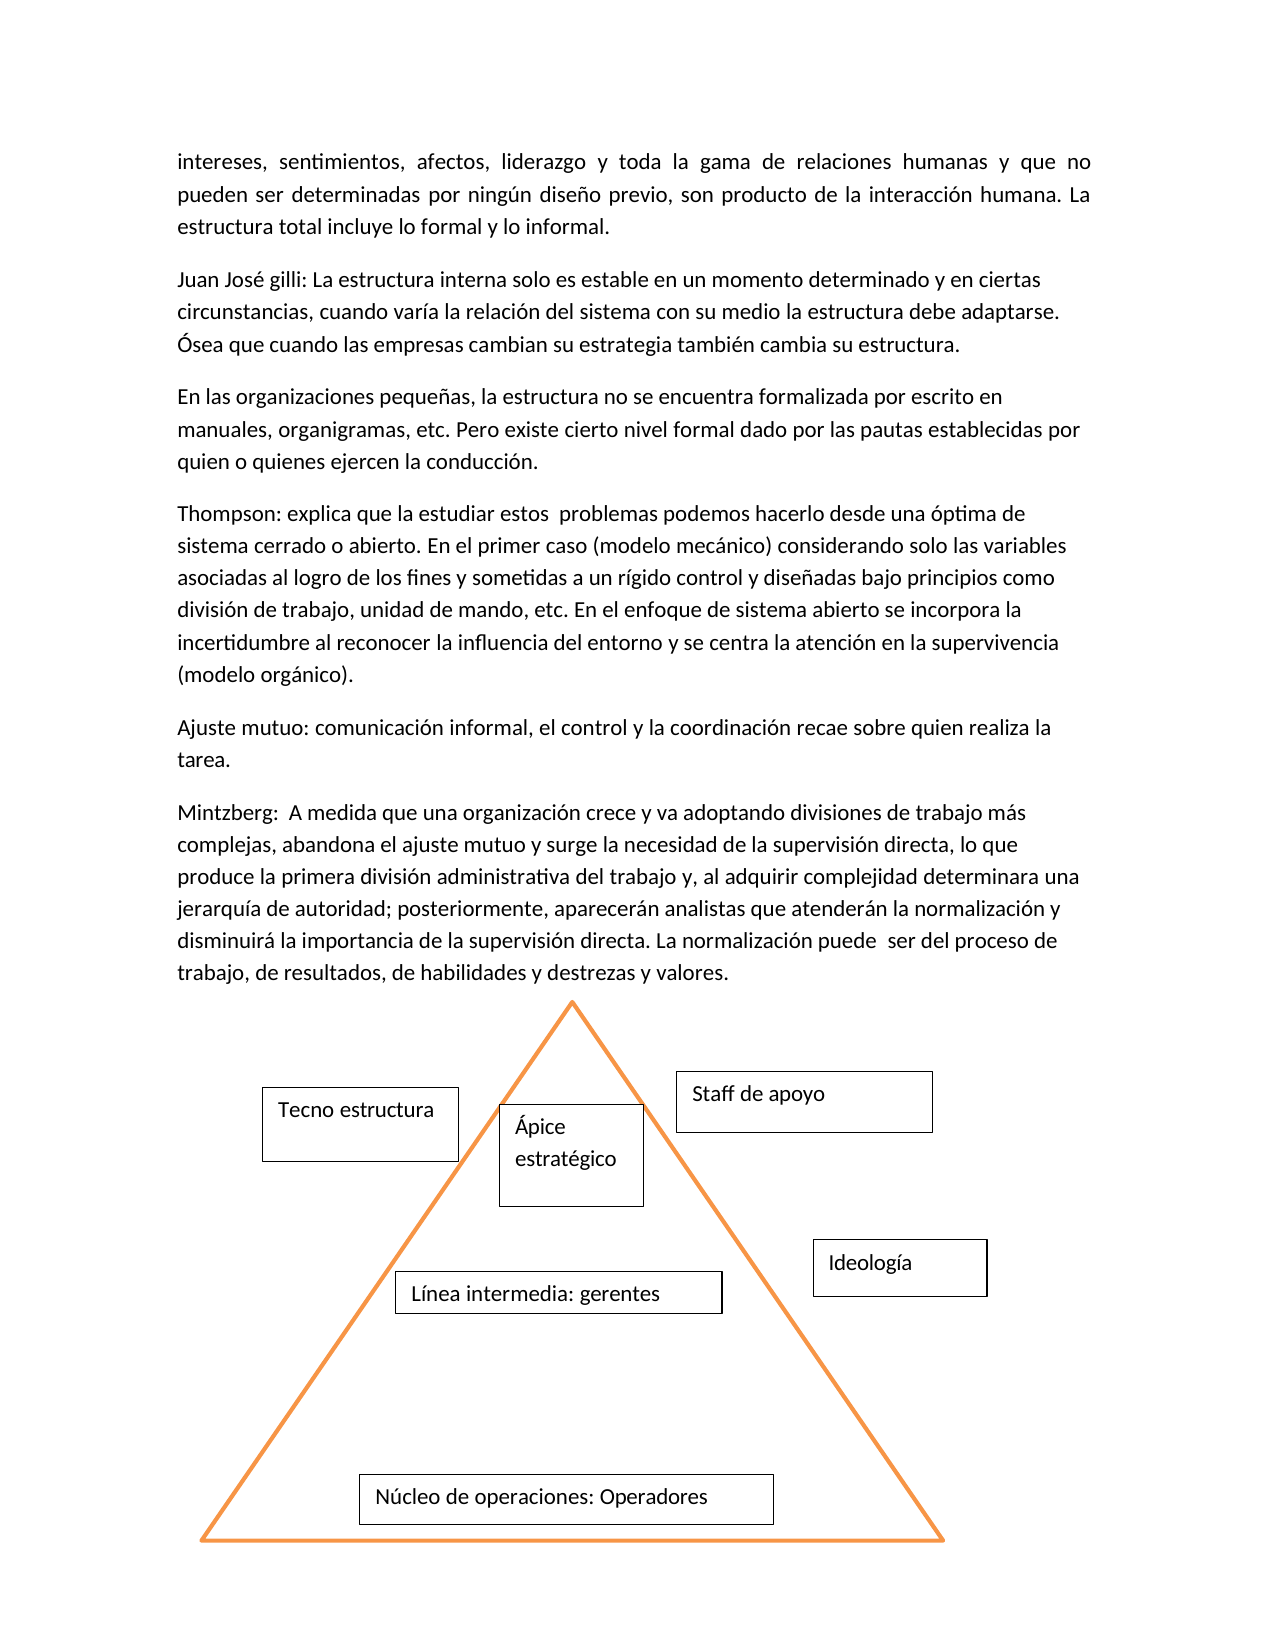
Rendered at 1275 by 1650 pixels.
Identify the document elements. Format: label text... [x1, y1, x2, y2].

text Juan José gilli: La estructura interna solo es estable en un momento determinado y en ciertas circunstancias, cuando varía la relación del sistema con su medio la estructura debe adaptarse. Ósea que cuando las empresas cambian su estrategia también cambia su estructura. [177, 265, 1088, 358]
text Thompson: explica que la estudiar estos problemas podemos hacerlo desde una óptima de sistema cerrado o abierto. En el primer caso (modelo mecánico) considerando solo las variables asociadas al logro de los fines y sometidas a un rígido control y diseñadas bajo principios como división de trabajo, unidad de mando, etc. En el enfoque de sistema abierto se incorpora la incertidumbre al reconocer la influencia del entorno y se centra la atención en la supervivencia (modelo orgánico). [177, 499, 1088, 688]
text intereses, sentimientos, afectos, liderazgo y toda la gama de relaciones humanas y que no pueden ser determinadas por ningún diseño previo, son producto de la interacción humana. La estructura total incluye lo formal y lo informal. [177, 147, 1091, 240]
text Mintzberg: A medida que una organización crece y va adoptando divisiones de trabajo más complejas, abandona el ajuste mutuo y surge la necesidad de la supervisión directa, lo que produce la primera división administrativa del trabajo y, al adquirir complejidad determinara una jerarquía de autoridad; posteriormente, aparecerán analistas que atenderán la normalización y disminuirá la importancia de la supervisión directa. La normalización puede ser del proceso de trabajo, de resultados, de habilidades y destrezas y valores. [177, 798, 1091, 987]
text En las organizaciones pequeñas, la estructura no se encuentra formalizada por escrito en manuales, organigramas, etc. Pero existe cierto nivel formal dado por las pautas establecidas por quien o quienes ejercen la conducción. [177, 382, 1088, 475]
text Ajuste mutuo: comunicación informal, el control y la coordinación recae sobre quien realiza la tarea. [177, 713, 1088, 773]
